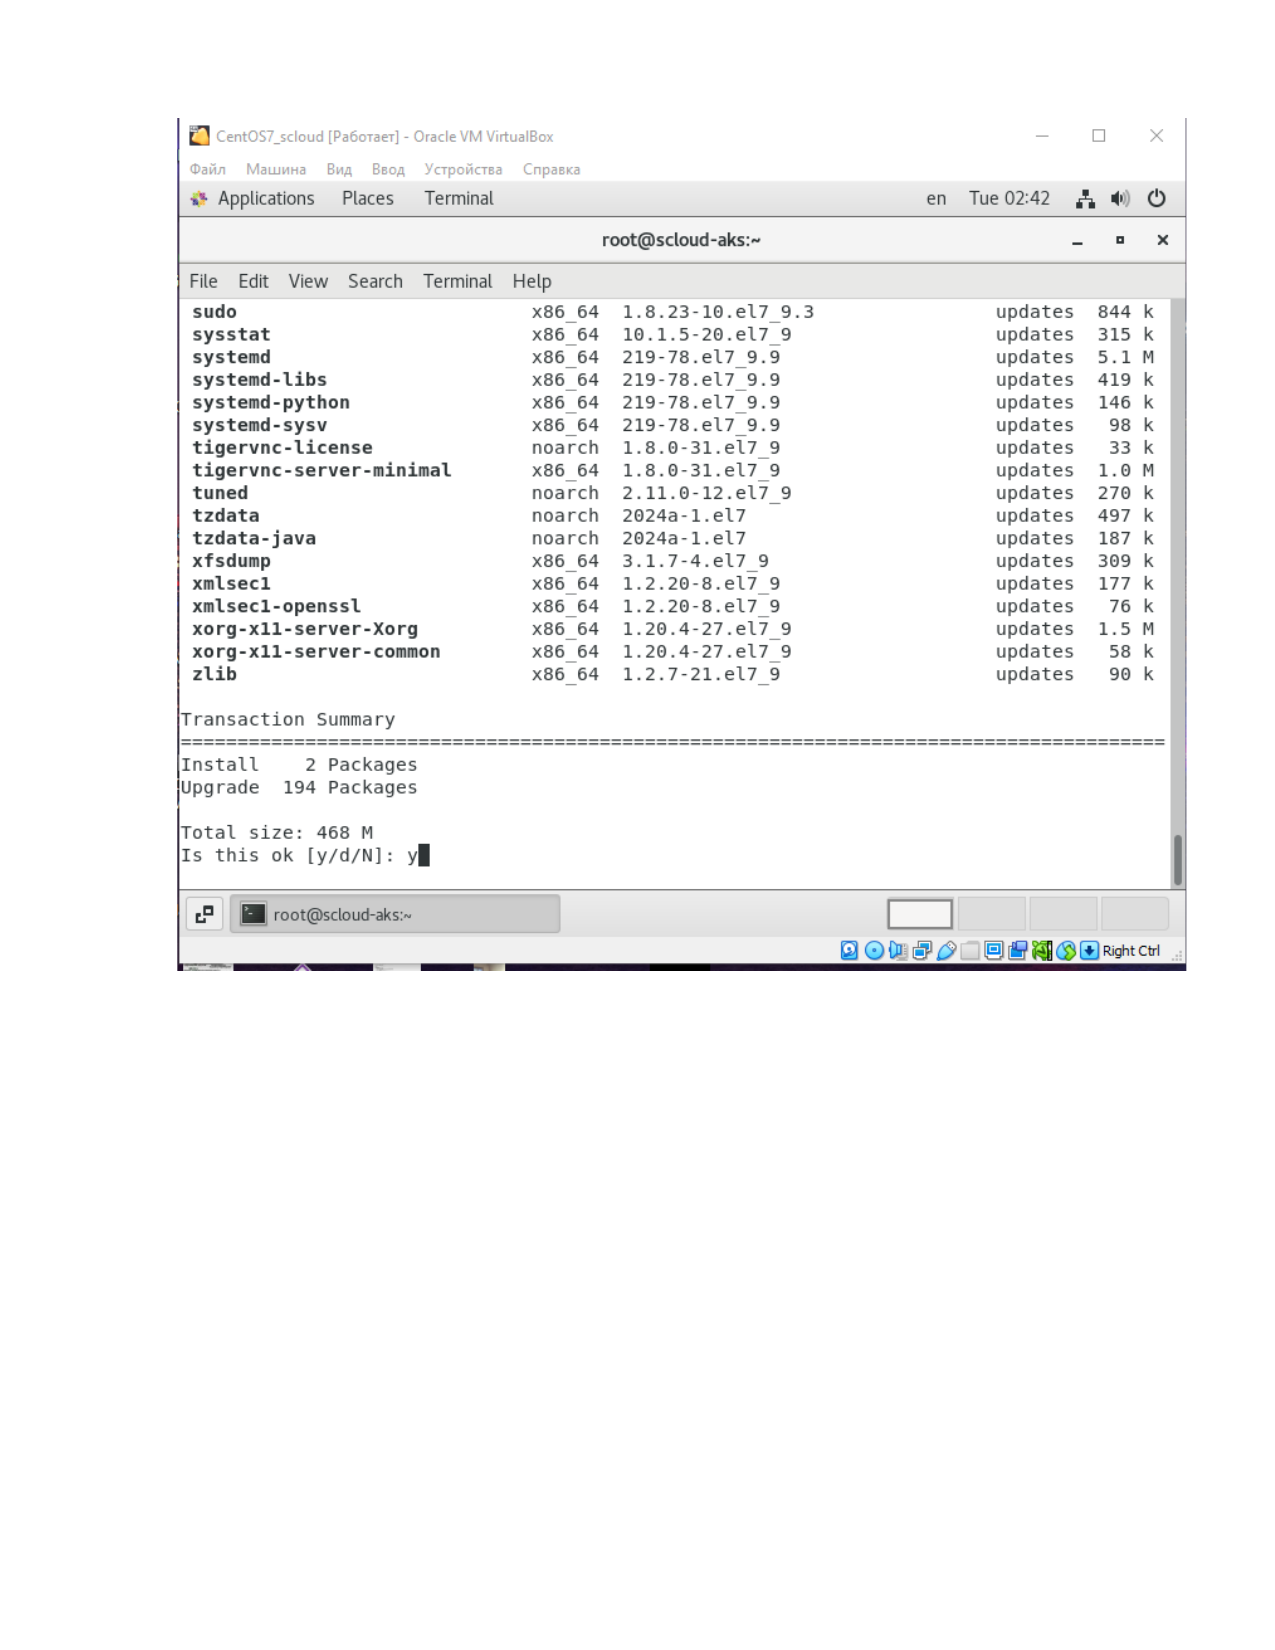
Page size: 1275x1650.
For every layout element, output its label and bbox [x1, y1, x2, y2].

picture [177, 118, 1187, 971]
